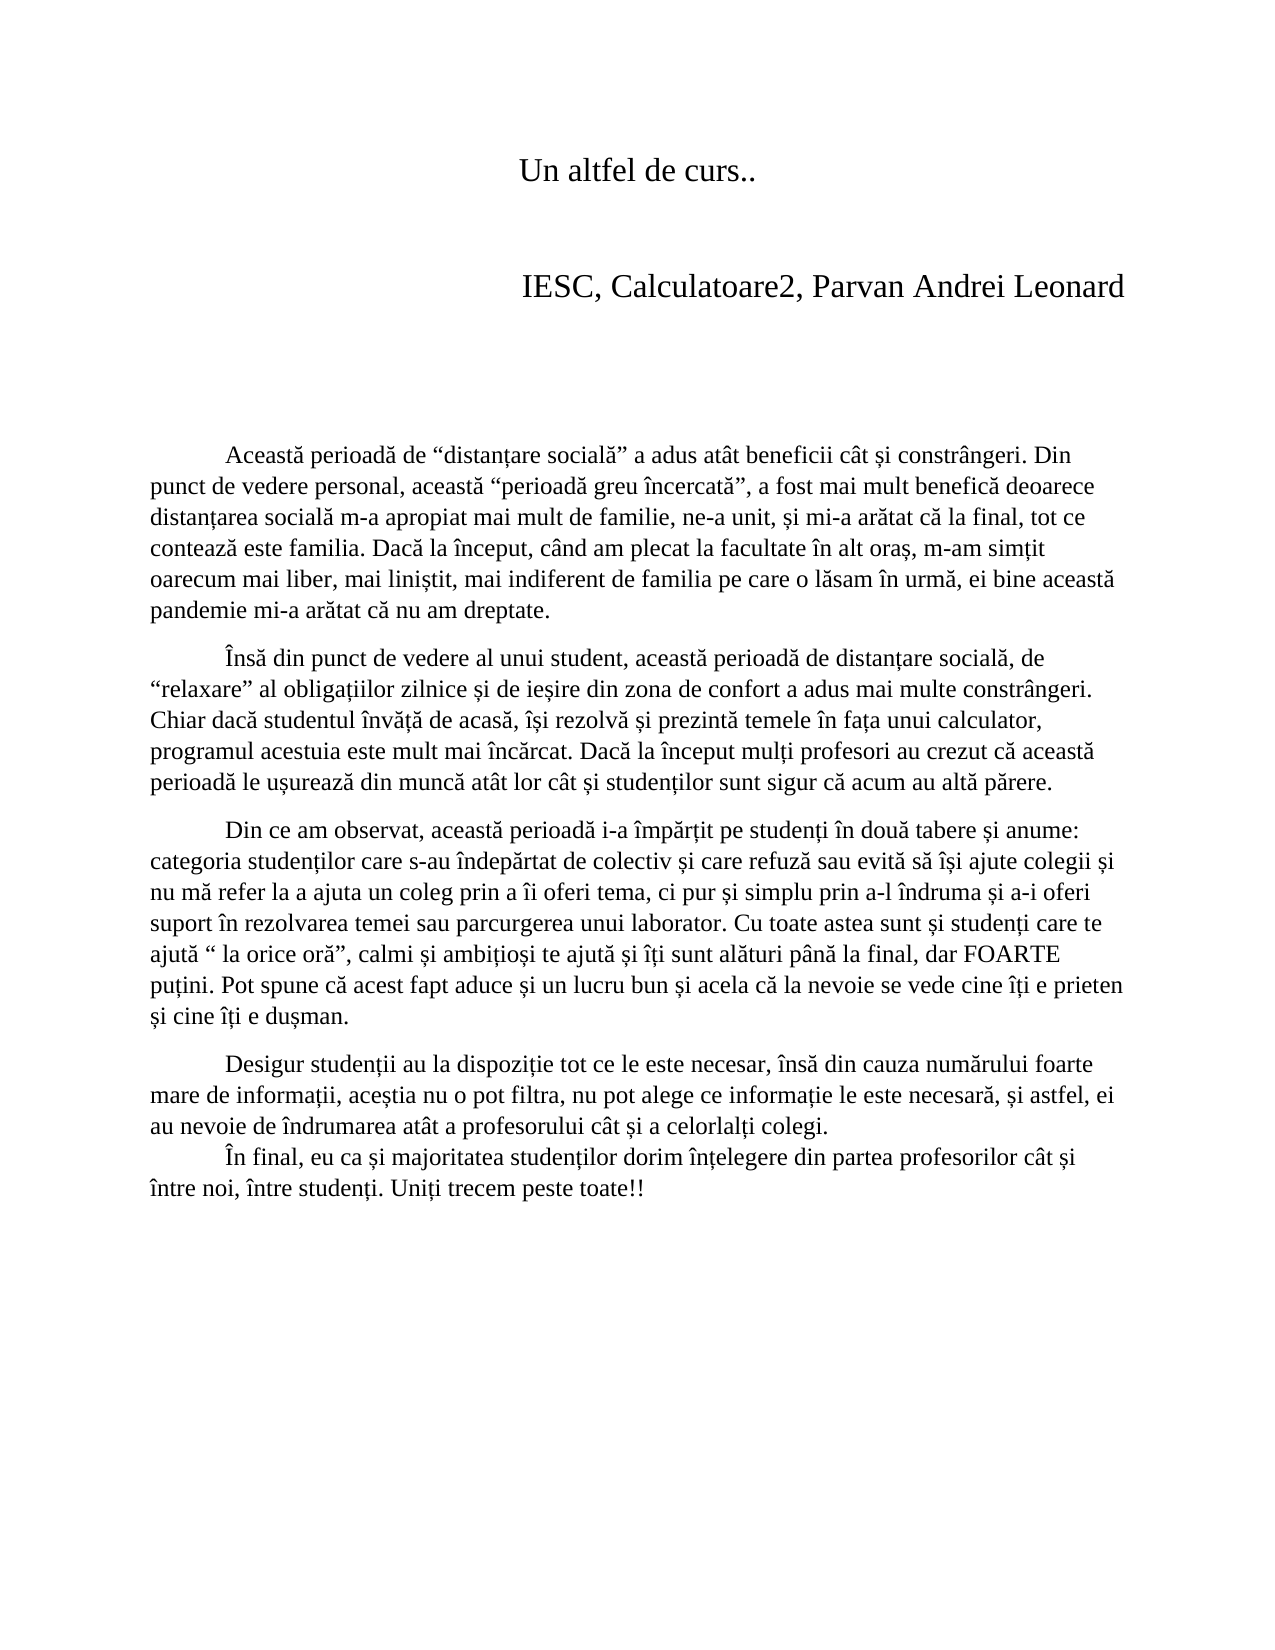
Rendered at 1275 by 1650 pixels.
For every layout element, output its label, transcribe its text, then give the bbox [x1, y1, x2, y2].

text Un altfel de curs.. [150, 150, 1125, 188]
text IESC, Calculatoare2, Parvan Andrei Leonard [150, 266, 1125, 304]
text Din ce am observat, această perioadă i-a împărțit pe studenți în două tabere și anume: categoria studenților care s-au îndepărtat de colectiv și care refuză sau evită să își ajute colegii și nu mă refer la a ajuta un coleg prin a îi oferi tema, ci pur și simplu prin a-l îndruma și a-i oferi suport în rezolvarea temei sau parcurgerea unui laborator. Cu toate astea sunt și studenți care te ajută “ la orice oră”, calmi și ambițioși te ajută și îți sunt alături până la final, dar FOARTE puțini. Pot spune că acest fapt aduce și un lucru bun și acela că la nevoie se vede cine îți e prieten și cine îți e dușman. [150, 815, 1125, 1030]
text Desigur studenții au la dispoziție tot ce le este necesar, însă din cauza numărului foarte mare de informații, aceștia nu o pot filtra, nu pot alege ce informație le este necesară, și astfel, ei au nevoie de îndrumarea atât a profesorului cât și a celorlalți colegi. În final, eu ca și majoritatea studenților dorim înțelegere din partea profesorilor cât și între noi, între studenți. Uniți trecem peste toate!! [150, 1049, 1125, 1202]
text Însă din punct de vedere al unui student, această perioadă de distanțare socială, de “relaxare” al obligațiilor zilnice și de ieșire din zona de confort a adus mai multe constrângeri. Chiar dacă studentul învăță de acasă, își rezolvă și prezintă temele în fața unui calculator, programul acestuia este mult mai încărcat. Dacă la început mulți profesori au crezut că această perioadă le ușurează din muncă atât lor cât și studenților sunt sigur că acum au altă părere. [150, 643, 1125, 796]
text Această perioadă de “distanțare socială” a adus atât beneficii cât și constrângeri. Din punct de vedere personal, această “perioadă greu încercată”, a fost mai mult benefică deoarece distanțarea socială m-a apropiat mai mult de familie, ne-a unit, și mi-a arătat că la final, tot ce contează este familia. Dacă la început, când am plecat la facultate în alt oraș, m-am simțit oarecum mai liber, mai liniștit, mai indiferent de familia pe care o lăsam în urmă, ei bine această pandemie mi-a arătat că nu am dreptate. [150, 440, 1125, 624]
